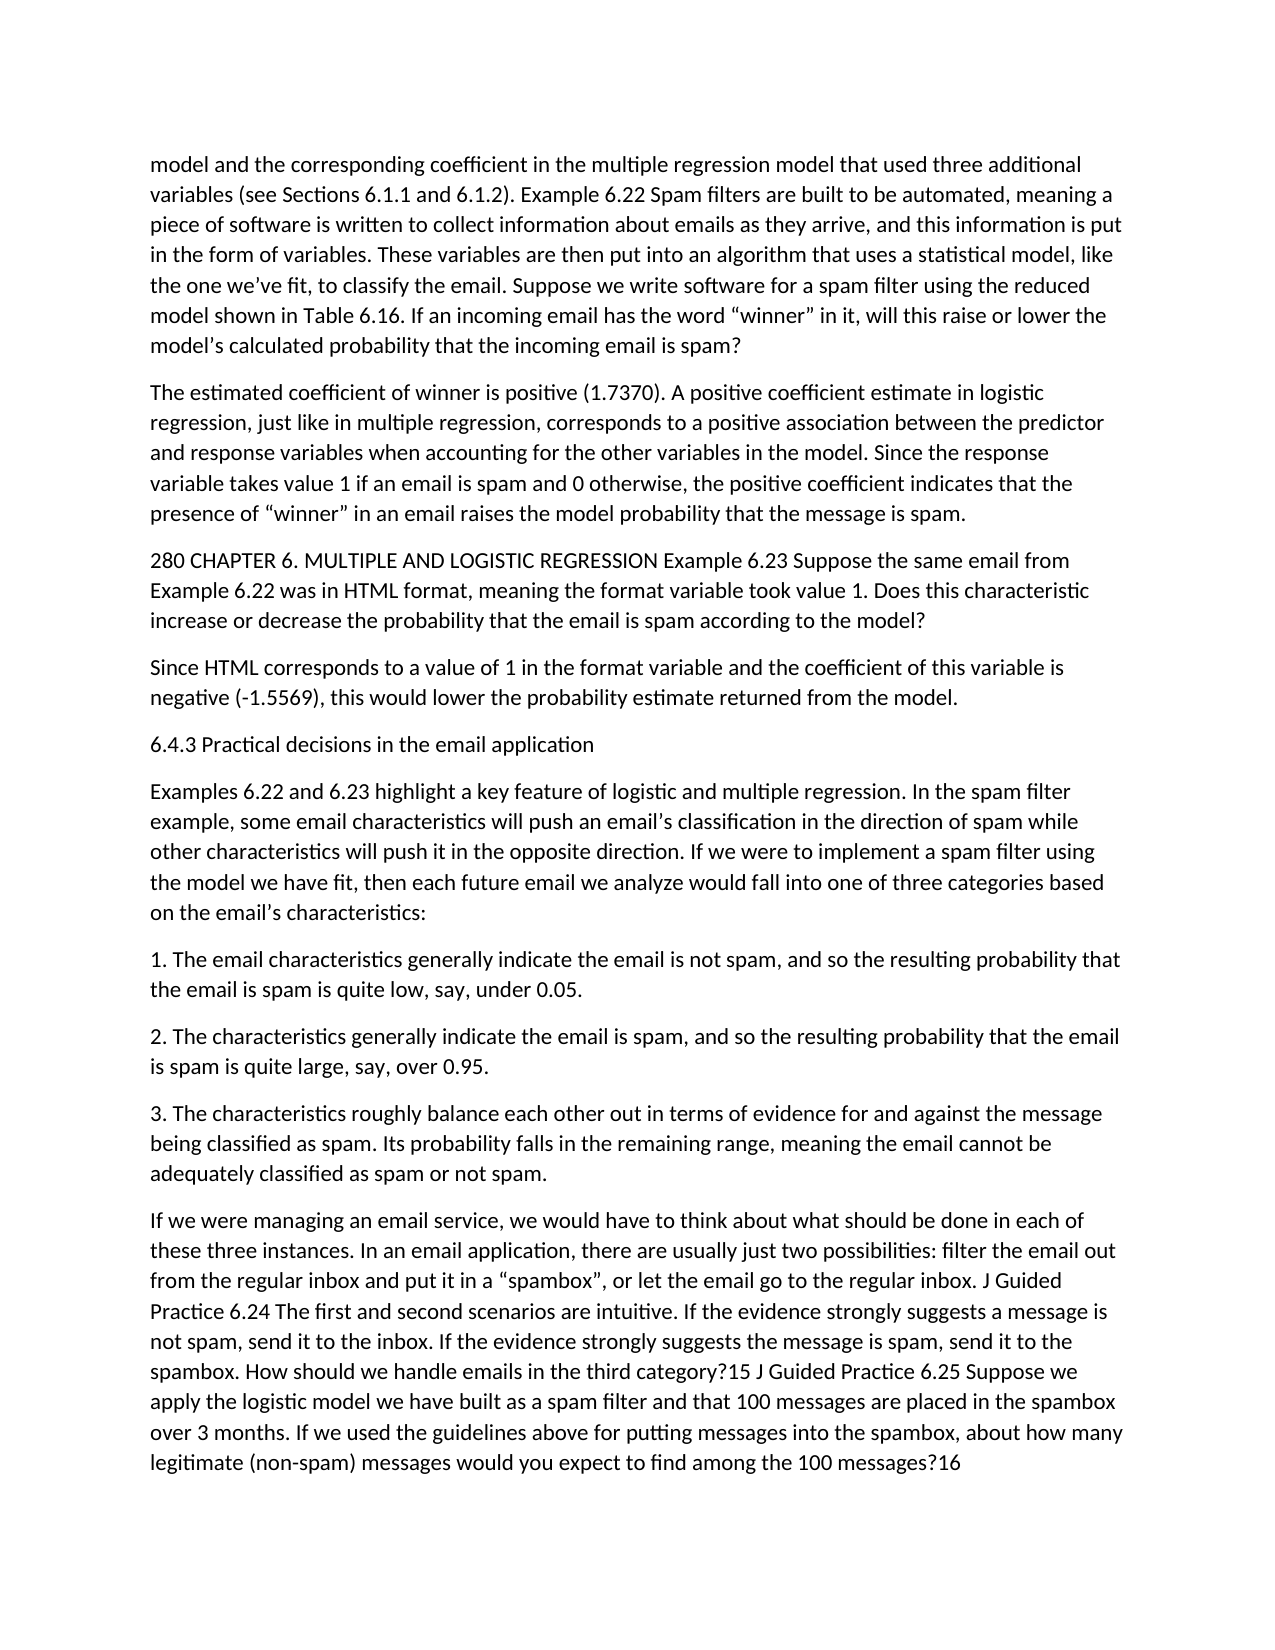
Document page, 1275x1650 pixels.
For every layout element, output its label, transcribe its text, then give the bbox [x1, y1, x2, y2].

text 2. The characteristics generally indicate the email is spam, and so the resulting probability that the email is spam is quite large, say, over 0.95. [150, 1022, 1125, 1080]
text If we were managing an email service, we would have to think about what should be done in each of these three instances. In an email application, there are usually just two possibilities: ﬁlter the email out from the regular inbox and put it in a “spambox”, or let the email go to the regular inbox. J Guided Practice 6.24 The ﬁrst and second scenarios are intuitive. If the evidence strongly suggests a message is not spam, send it to the inbox. If the evidence strongly suggests the message is spam, send it to the spambox. How should we handle emails in the third category?15 J Guided Practice 6.25 Suppose we apply the logistic model we have built as a spam ﬁlter and that 100 messages are placed in the spambox over 3 months. If we used the guidelines above for putting messages into the spambox, about how many legitimate (non-spam) messages would you expect to ﬁnd among the 100 messages?16 [150, 1206, 1125, 1476]
text 280 CHAPTER 6. MULTIPLE AND LOGISTIC REGRESSION Example 6.23 Suppose the same email from Example 6.22 was in HTML format, meaning the format variable took value 1. Does this characteristic increase or decrease the probability that the email is spam according to the model? [150, 546, 1125, 634]
text 1. The email characteristics generally indicate the email is not spam, and so the resulting probability that the email is spam is quite low, say, under 0.05. [150, 945, 1125, 1003]
text 6.4.3 Practical decisions in the email application [150, 730, 1125, 758]
text Examples 6.22 and 6.23 highlight a key feature of logistic and multiple regression. In the spam ﬁlter example, some email characteristics will push an email’s classiﬁcation in the direction of spam while other characteristics will push it in the opposite direction. If we were to implement a spam ﬁlter using the model we have ﬁt, then each future email we analyze would fall into one of three categories based on the email’s characteristics: [150, 777, 1125, 926]
text The estimated coeﬃcient of winner is positive (1.7370). A positive coeﬃcient estimate in logistic regression, just like in multiple regression, corresponds to a positive association between the predictor and response variables when accounting for the other variables in the model. Since the response variable takes value 1 if an email is spam and 0 otherwise, the positive coeﬃcient indicates that the presence of “winner” in an email raises the model probability that the message is spam. [150, 378, 1125, 527]
text 3. The characteristics roughly balance each other out in terms of evidence for and against the message being classiﬁed as spam. Its probability falls in the remaining range, meaning the email cannot be adequately classiﬁed as spam or not spam. [150, 1099, 1125, 1187]
text Since HTML corresponds to a value of 1 in the format variable and the coeﬃcient of this variable is negative (-1.5569), this would lower the probability estimate returned from the model. [150, 653, 1125, 711]
